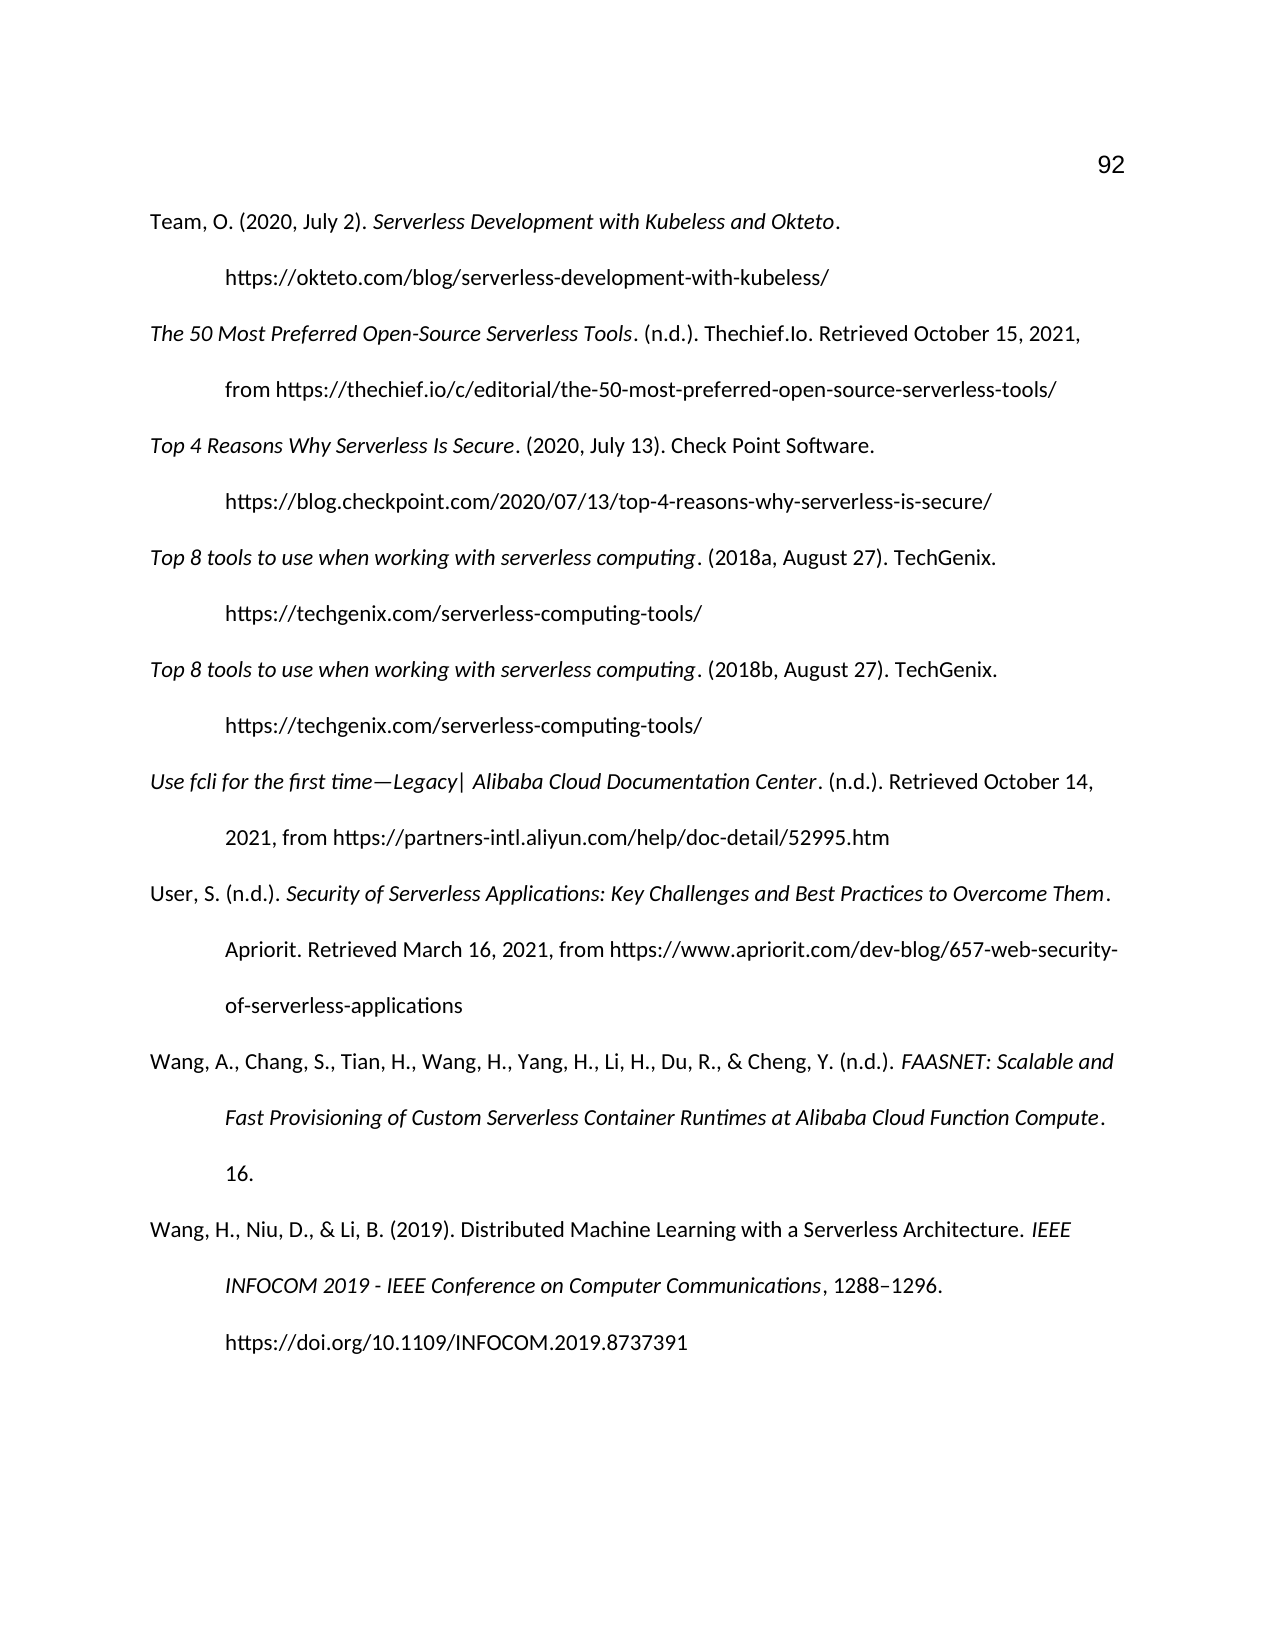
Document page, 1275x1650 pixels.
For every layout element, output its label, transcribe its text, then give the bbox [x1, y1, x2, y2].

text Top 8 tools to use when working with serverless computing. (2018b, August 27). TechGenix. https://techgenix.com/serverless-computing-tools/ [150, 655, 1125, 739]
text Top 4 Reasons Why Serverless Is Secure. (2020, July 13). Check Point Software. https://blog.checkpoint.com/2020/07/13/top-4-reasons-why-serverless-is-secure/ [150, 431, 1125, 515]
text Use fcli for the first time—Legacy| Alibaba Cloud Documentation Center. (n.d.). Retrieved October 14, 2021, from https://partners-intl.aliyun.com/help/doc-detail/52995.htm [150, 767, 1125, 851]
text Team, O. (2020, July 2). Serverless Development with Kubeless and Okteto. https://okteto.com/blog/serverless-development-with-kubeless/ [150, 207, 1125, 291]
text The 50 Most Preferred Open-Source Serverless Tools. (n.d.). Thechief.Io. Retrieved October 15, 2021, from https://thechief.io/c/editorial/the-50-most-preferred-open-source-serverless-tools/ [150, 319, 1125, 403]
text Top 8 tools to use when working with serverless computing. (2018a, August 27). TechGenix. https://techgenix.com/serverless-computing-tools/ [150, 543, 1125, 627]
text Wang, A., Chang, S., Tian, H., Wang, H., Yang, H., Li, H., Du, R., & Cheng, Y. (n.d.). FAASNET: Scalable and Fast Provisioning of Custom Serverless Container Runtimes at Alibaba Cloud Function Compute. 16. [150, 1047, 1125, 1187]
text User, S. (n.d.). Security of Serverless Applications: Key Challenges and Best Practices to Overcome Them. Apriorit. Retrieved March 16, 2021, from https://www.apriorit.com/dev-blog/657-web-security-of-serverless-applications [150, 879, 1125, 1019]
text Wang, H., Niu, D., & Li, B. (2019). Distributed Machine Learning with a Serverless Architecture. IEEE INFOCOM 2019 - IEEE Conference on Computer Communications, 1288–1296. https://doi.org/10.1109/INFOCOM.2019.8737391 [150, 1216, 1125, 1356]
